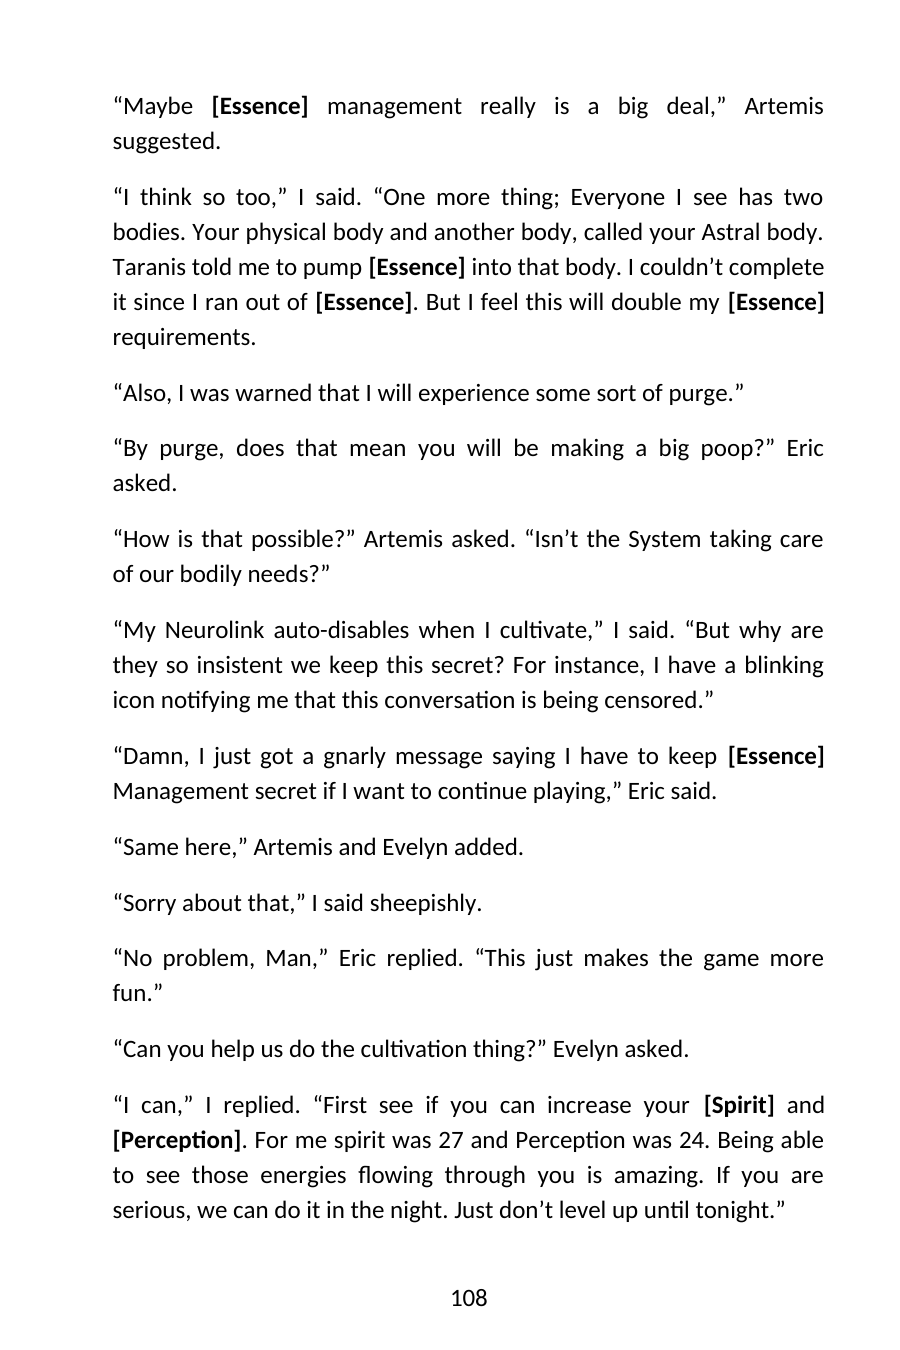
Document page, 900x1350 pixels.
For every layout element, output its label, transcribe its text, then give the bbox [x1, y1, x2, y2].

text “How is that possible?” Artemis asked. “Isn’t the System taking care of our bodily needs?” [112, 523, 825, 589]
text “By purge, does that mean you will be making a big poop?” Eric asked. [112, 432, 825, 498]
text “I can,” I replied. “First see if you can increase your [Spirit] and [Perception]. For me spirit was 27 and Perception was 24. Being able to see those energies flowing through you is amazing. If you are serious, we can do it in the night. Just don’t level up until tonight.” [112, 1089, 825, 1225]
text “Damn, I just got a gnarly message saying I have to keep [Essence] Management secret if I want to continue playing,” Eric said. [112, 740, 825, 806]
text “Sorry about that,” I said sheepishly. [112, 887, 825, 917]
text “No problem, Man,” Eric replied. “This just makes the game more fun.” [112, 942, 825, 1008]
text “Same here,” Artemis and Evelyn added. [112, 831, 825, 861]
text “My Neurolink auto-disables when I cultivate,” I said. “But why are they so insistent we keep this secret? For instance, I have a blinking icon notifying me that this conversation is being censored.” [112, 614, 825, 715]
text “Maybe [Essence] management really is a big deal,” Artemis suggested. [112, 90, 825, 156]
text “I think so too,” I said. “One more thing; Everyone I see has two bodies. Your physical body and another body, called your Astral body. Taranis told me to pump [Essence] into that body. I couldn’t complete it since I ran out of [Essence]. But I feel this will double my [Essence] requirements. [112, 181, 825, 351]
text “Can you help us do the cultivation thing?” Evelyn asked. [112, 1033, 825, 1064]
text “Also, I was warned that I will experience some sort of purge.” [112, 377, 825, 407]
